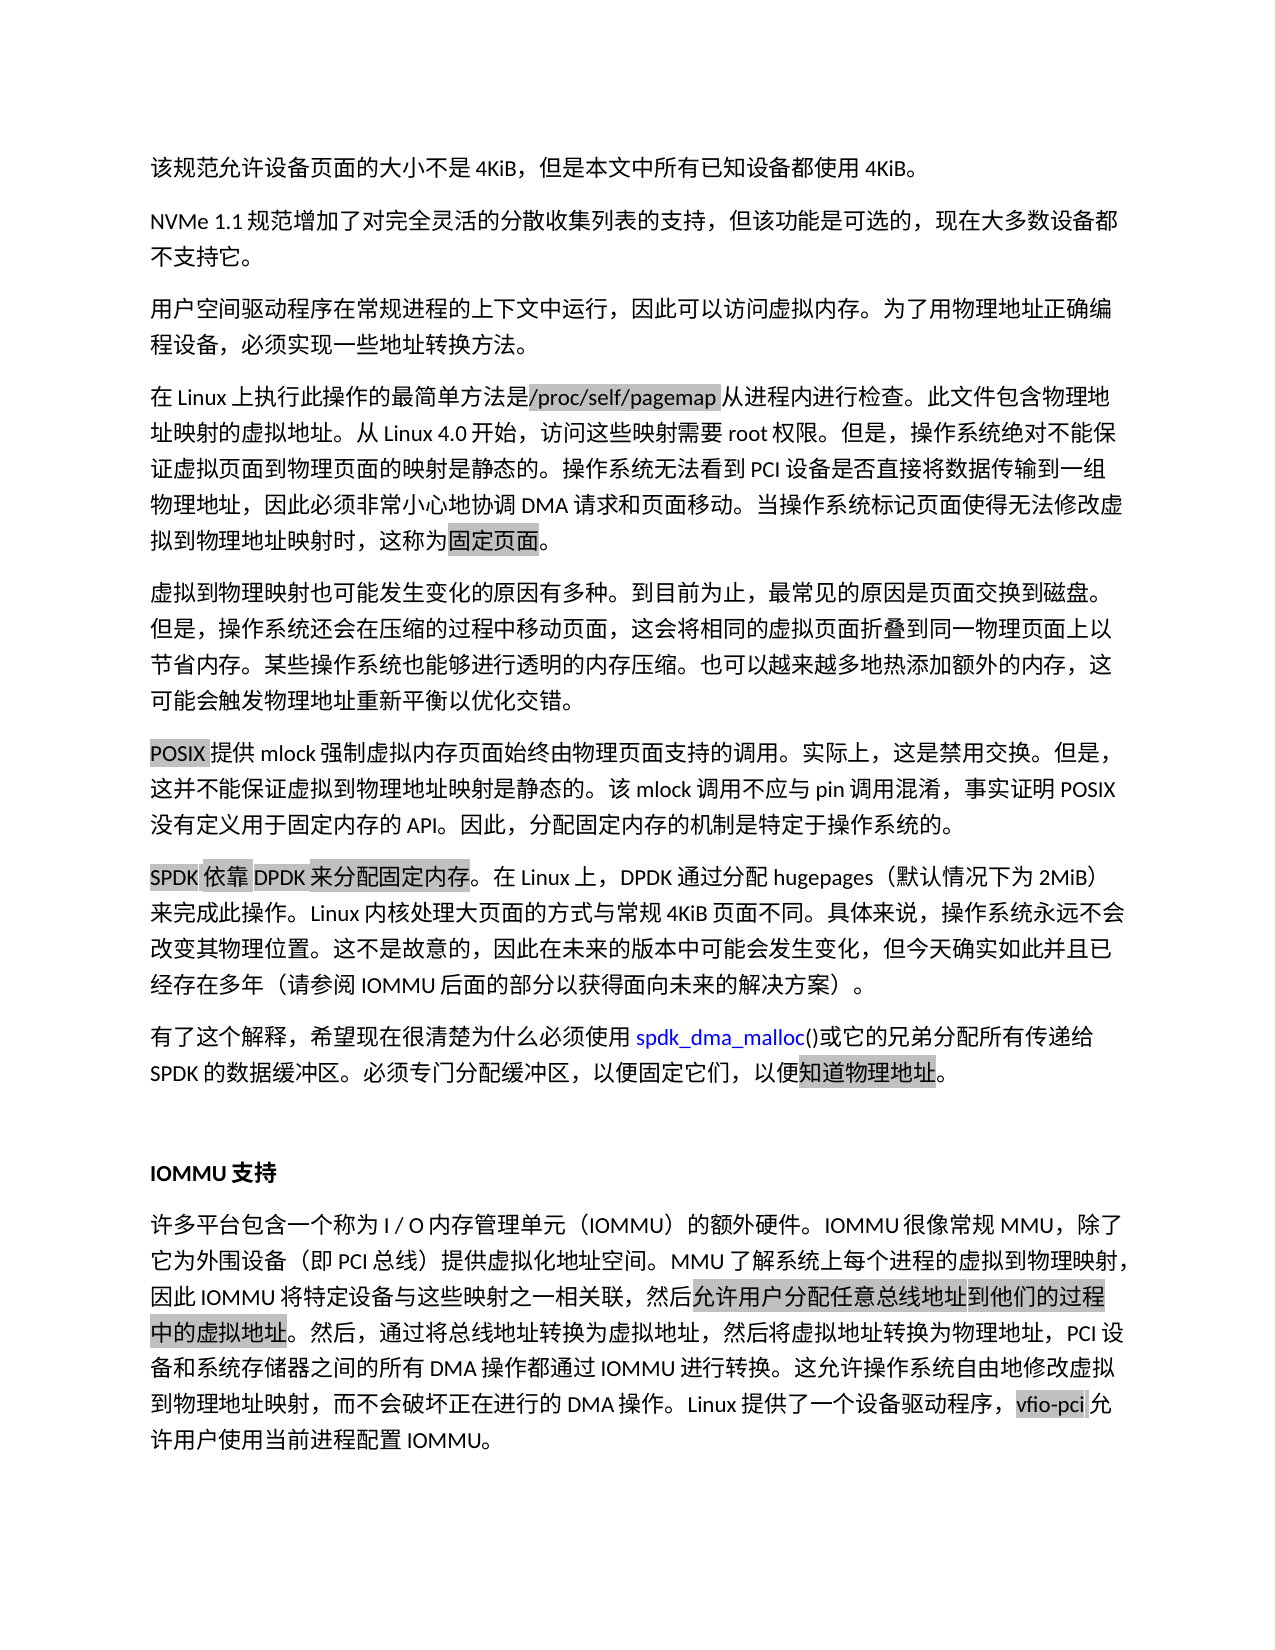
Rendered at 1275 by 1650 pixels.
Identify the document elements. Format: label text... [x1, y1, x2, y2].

text NVMe 1.1规范增加了对完全灵活的分散收集列表的支持，但该功能是可选的，现在大多数设备都不支持它。 [150, 202, 1125, 272]
text POSIX提供mlock强制虚拟内存页面始终由物理页面支持的调用。实际上，这是禁用交换。但是，这并不能保证虚拟到物理地址映射是静态的。该mlock调用不应与pin调用混淆，事实证明POSIX没有定义用于固定内存的API。因此，分配固定内存的机制是特定于操作系统的。 [150, 735, 1125, 840]
text 虚拟到物理映射也可能发生变化的原因有多种。到目前为止，最常见的原因是页面交换到磁盘。但是，操作系统还会在压缩的过程中移动页面，这会将相同的虚拟页面折叠到同一物理页面上以节省内存。某些操作系统也能够进行透明的内存压缩。也可以越来越多地热添加额外的内存，这可能会触发物理地址重新平衡以优化交错。 [150, 575, 1125, 716]
text 许多平台包含一个称为I / O内存管理单元（IOMMU）的额外硬件。IOMMU很像常规MMU，除了它为外围设备（即PCI总线）提供虚拟化地址空间。MMU了解系统上每个进程的虚拟到物理映射，因此IOMMU将特定设备与这些映射之一相关联，然后允许用户分配任意总线地址到他们的过程中的虚拟地址。然后，通过将总线地址转换为虚拟地址，然后将虚拟地址转换为物理地址，PCI设备和系统存储器之间的所有DMA操作都通过IOMMU进行转换。这允许操作系统自由地修改虚拟到物理地址映射，而不会破坏正在进行的DMA操作。Linux提供了一个设备驱动程序，vfio-pci允许用户使用当前进程配置IOMMU。 [150, 1207, 1125, 1455]
text 在Linux上执行此操作的最简单方法是/proc/self/pagemap从进程内进行检查。此文件包含物理地址映射的虚拟地址。从Linux 4.0开始，访问这些映射需要root权限。但是，操作系统绝对不能保证虚拟页面到物理页面的映射是静态的。操作系统无法看到PCI设备是否直接将数据传输到一组物理地址，因此必须非常小心地协调DMA请求和页面移动。当操作系统标记页面使得无法修改虚拟到物理地址映射时，这称为固定页面。 [150, 379, 1125, 556]
text SPDK依靠DPDK来分配固定内存。在Linux上，DPDK通过分配hugepages（默认情况下为2MiB）来完成此操作。Linux内核处理大页面的方式与常规4KiB页面不同。具体来说，操作系统永远不会改变其物理位置。这不是故意的，因此在未来的版本中可能会发生变化，但今天确实如此并且已经存在多年（请参阅IOMMU后面的部分以获得面向未来的解决方案）。 [150, 859, 1125, 1000]
text 有了这个解释，希望现在很清楚为什么必须使用spdk_dma_malloc()或它的兄弟分配所有传递给SPDK的数据缓冲区。必须专门分配缓冲区，以便固定它们，以便知道物理地址。 [150, 1019, 1125, 1088]
text 用户空间驱动程序在常规进程的上下文中运行，因此可以访问虚拟内存。为了用物理地址正确编程设备，必须实现一些地址转换方法。 [150, 291, 1125, 360]
text 该规范允许设备页面的大小不是4KiB，但是本文中所有已知设备都使用4KiB。 [150, 150, 1125, 183]
text IOMMU支持 [150, 1154, 1125, 1188]
